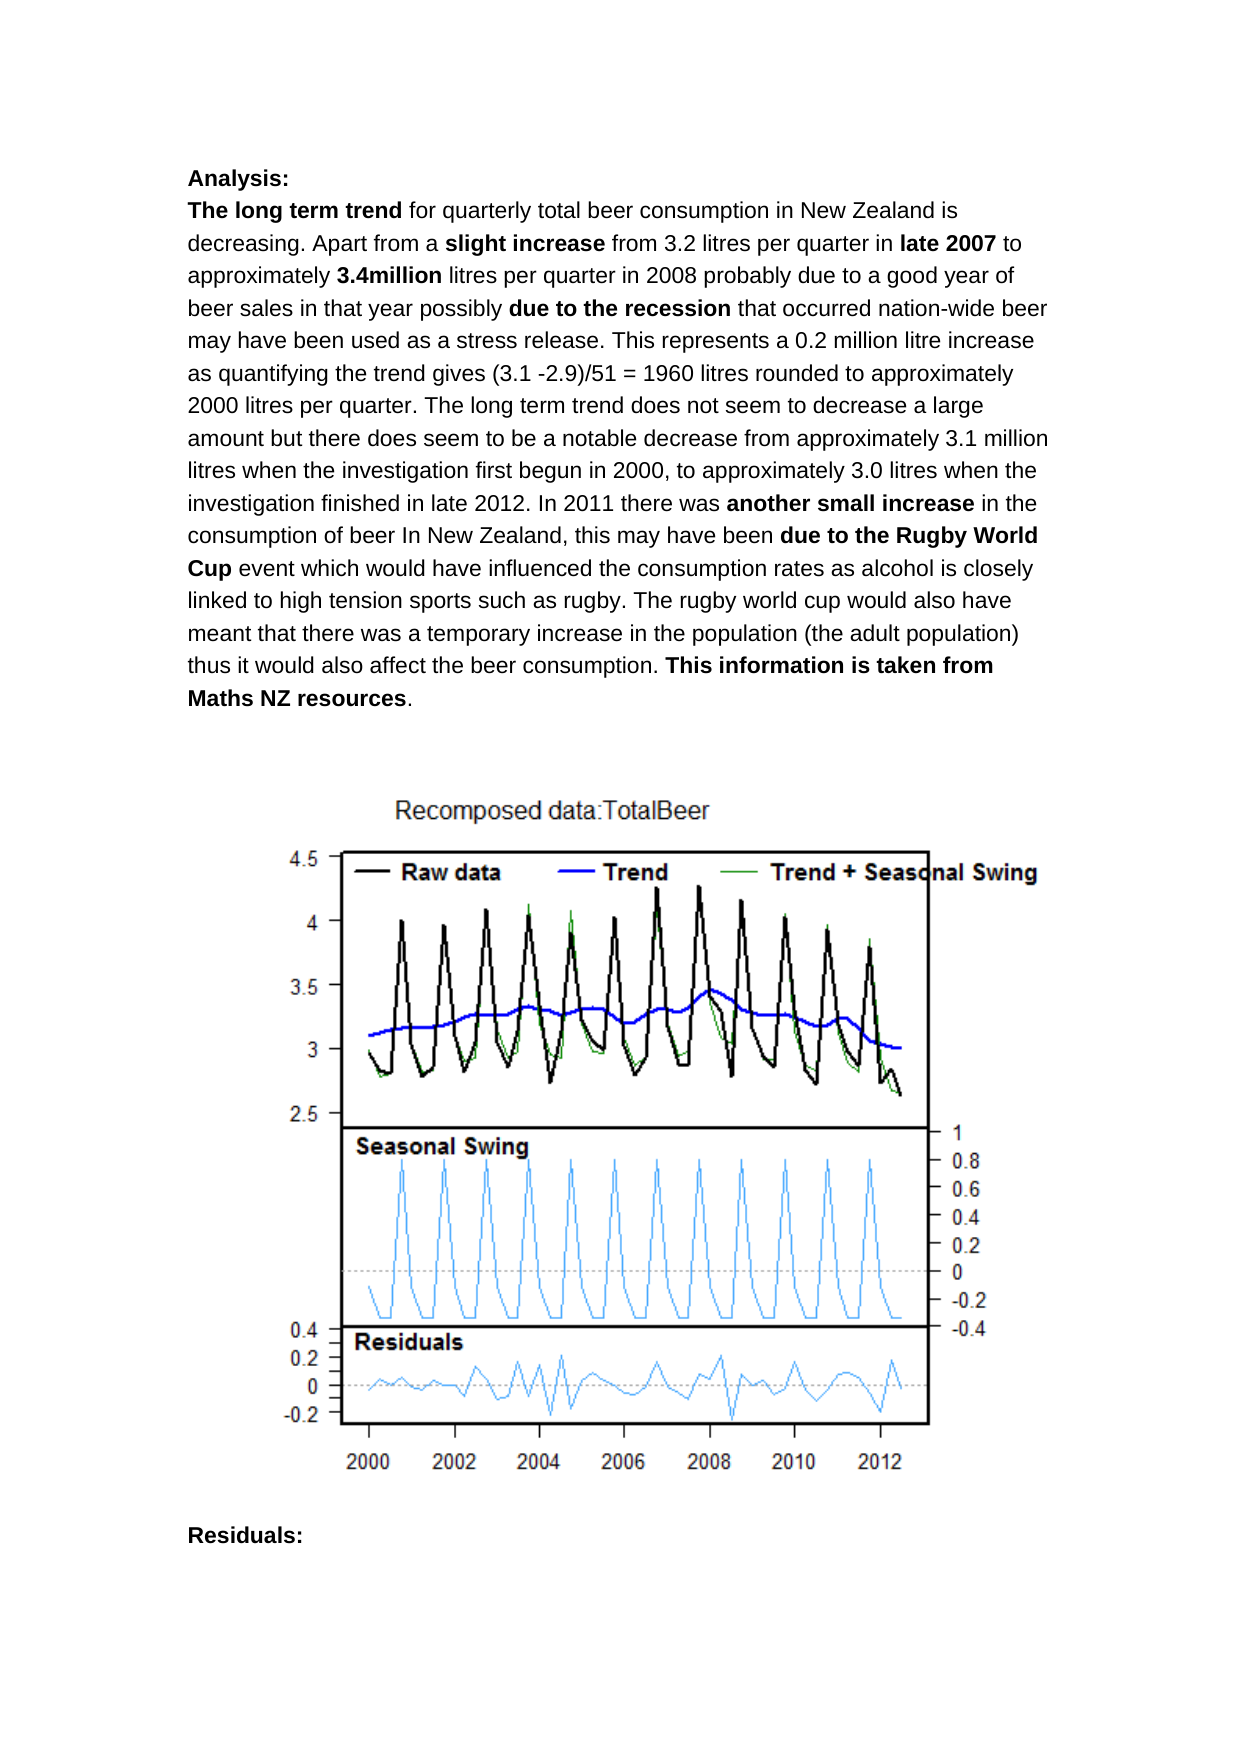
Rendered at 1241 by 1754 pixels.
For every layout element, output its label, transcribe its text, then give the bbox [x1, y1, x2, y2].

text Residuals: [187, 1519, 1053, 1552]
picture [187, 772, 1046, 1485]
text The long term trend for quarterly total beer consumption in New Zealand is decreasing. Apart from a slight increase from 3.2 litres per quarter in late 2007 to approximately 3.4million litres per quarter in 2008 probably due to a good year of beer sales in that year possibly due to the recession that occurred nation-wide beer may have been used as a stress release. This represents a 0.2 million litre increase as quantifying the trend gives (3.1 -2.9)/51 = 1960 litres rounded to approximately 2000 litres per quarter. The long term trend does not seem to decrease a large amount but there does seem to be a notable decrease from approximately 3.1 million litres when the investigation first begun in 2000, to approximately 3.0 litres when the investigation finished in late 2012. In 2011 there was another small increase in the consumption of beer In New Zealand, this may have been due to the Rugby World Cup event which would have influenced the consumption rates as alcohol is closely linked to high tension sports such as rugby. The rugby world cup would also have meant that there was a temporary increase in the population (the adult population) thus it would also affect the beer consumption. This information is taken from Maths NZ resources. [187, 194, 1053, 714]
text Analysis: [187, 162, 1053, 194]
